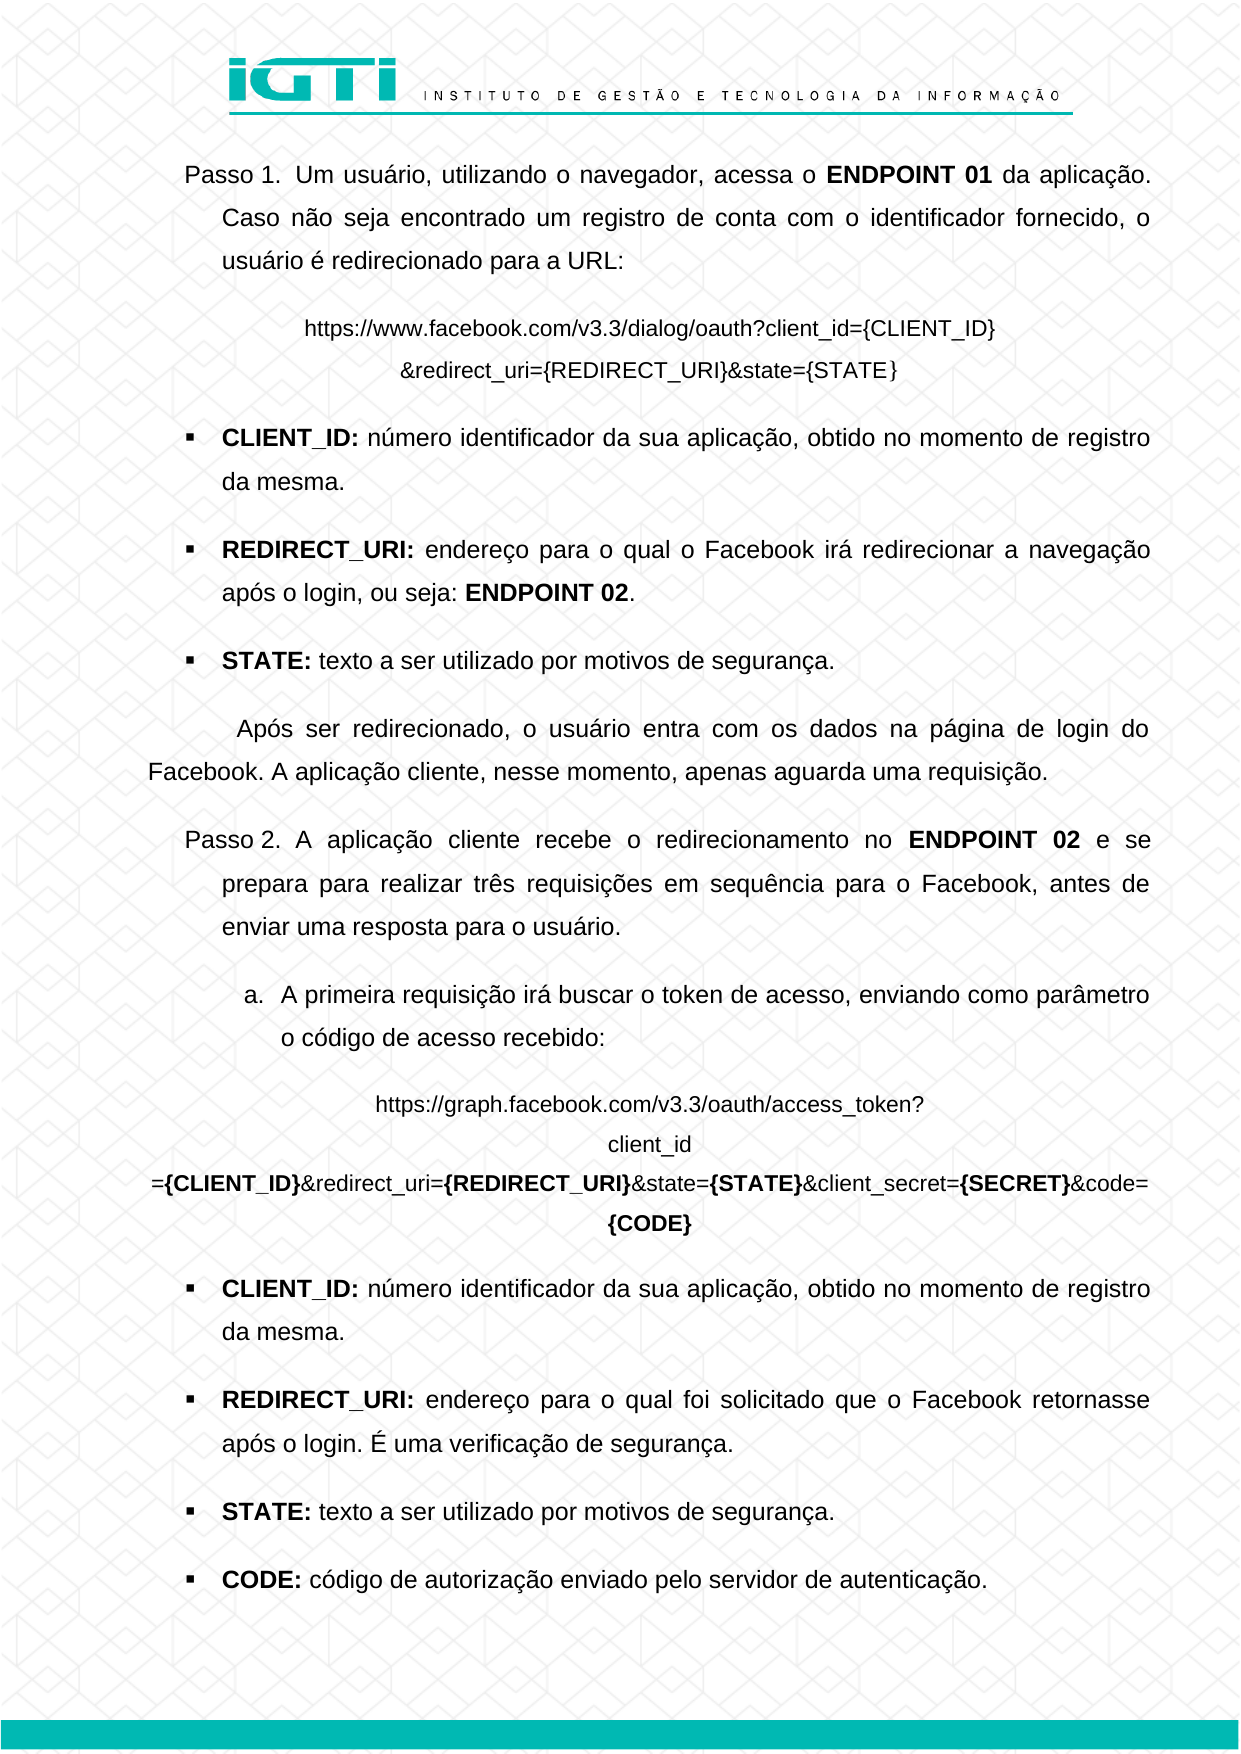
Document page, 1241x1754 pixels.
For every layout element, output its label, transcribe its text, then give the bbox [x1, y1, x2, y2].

list REDIRECT_URI: endereço para o qual foi solicitado que o Facebook retornasse após o login. É uma verificação de segurança. [184, 1385, 1152, 1457]
list CLIENT_ID: número identificador da sua aplicação, obtido no momento de registro da mesma. [184, 423, 1152, 495]
list Um usuário, utilizando o navegador, acessa o ENDPOINT 01 da aplicação. Caso não seja encontrado um registro de conta com o identificador fornecido, o usuário é redirecionado para a URL: [184, 160, 1152, 275]
list STATE: texto a ser utilizado por motivos de segurança. [184, 646, 1152, 675]
list CODE: código de autorização enviado pelo servidor de autenticação. [184, 1565, 1152, 1594]
text https://www.facebook.com/v3.3/dialog/oauth?client_id={CLIENT_ID} &redirect_uri={REDIRECT_URI}&state={STATE} [148, 314, 1152, 384]
list REDIRECT_URI: endereço para o qual o Facebook irá redirecionar a navegação após o login, ou seja: ENDPOINT 02. [184, 535, 1152, 607]
list STATE: texto a ser utilizado por motivos de segurança. [184, 1497, 1152, 1526]
list CLIENT_ID: número identificador da sua aplicação, obtido no momento de registro da mesma. [184, 1274, 1152, 1346]
picture [1, 3, 1241, 1754]
text https://graph.facebook.com/v3.3/oauth/access_token?client_id={CLIENT_ID}&redirect_uri={REDIRECT_URI}&state={STATE}&client_secret={SECRET}&code={CODE} [148, 1091, 1152, 1236]
text Após ser redirecionado, o usuário entra com os dados na página de login do Facebook. A aplicação cliente, nesse momento, apenas aguarda uma requisição. [148, 714, 1152, 786]
list A primeira requisição irá buscar o token de acesso, enviando como parâmetro o código de acesso recebido: [243, 980, 1152, 1052]
list A aplicação cliente recebe o redirecionamento no ENDPOINT 02 e se prepara para realizar três requisições em sequência para o Facebook, antes de enviar uma resposta para o usuário. [184, 826, 1152, 941]
